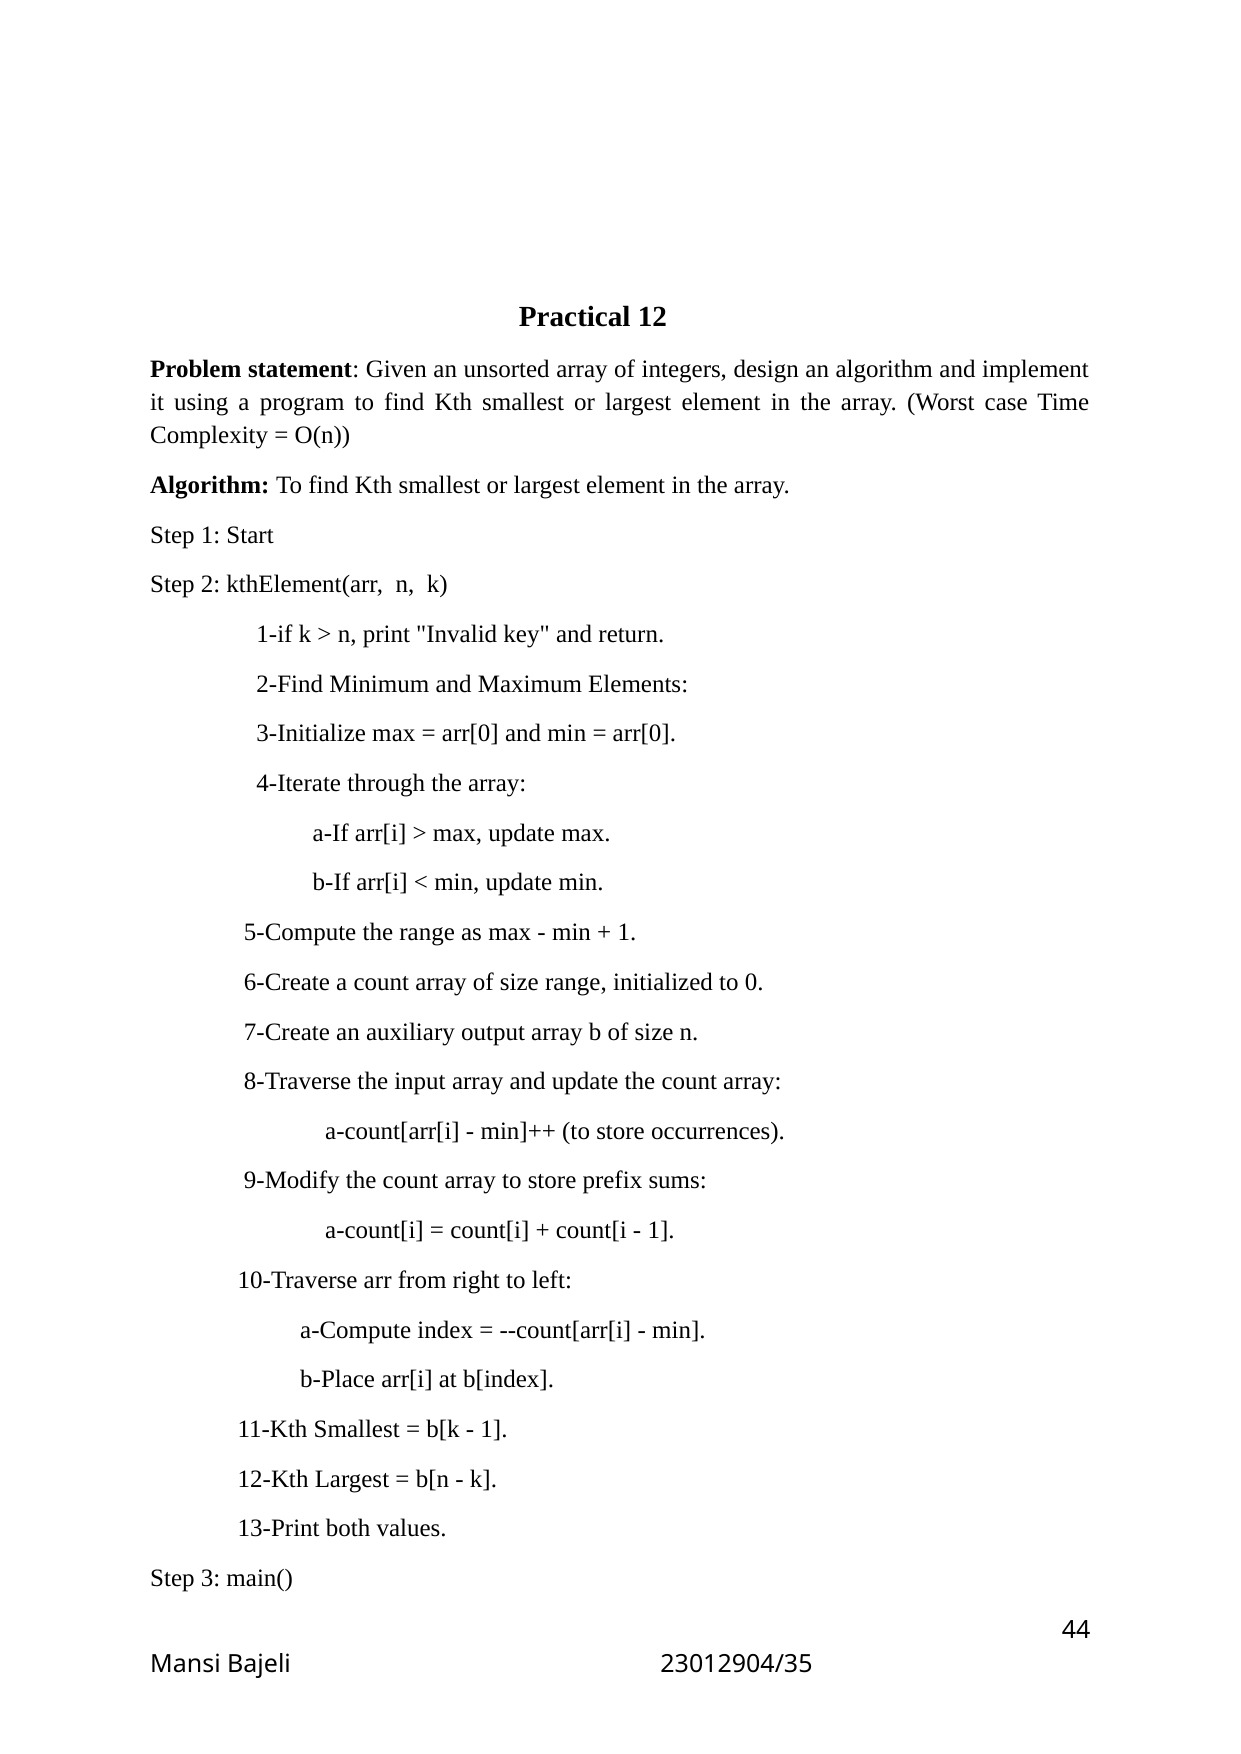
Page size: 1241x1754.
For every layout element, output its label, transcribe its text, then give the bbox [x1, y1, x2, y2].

text Algorithm: To find Kth smallest or largest element in the array. [150, 470, 1090, 499]
text b-Place arr[i] at b[index]. [300, 1364, 1090, 1393]
text a-If arr[i] > max, update max. [300, 818, 1090, 847]
text Step 2: kthElement(arr, n, k) [150, 569, 1090, 598]
text 6-Create a count array of size range, initialized to 0. [225, 967, 1090, 996]
text 7-Create an auxiliary output array b of size n. [225, 1017, 1090, 1045]
text 3-Initialize max = arr[0] and min = arr[0]. [225, 718, 1090, 747]
text a-count[arr[i] - min]++ (to store occurrences). [300, 1116, 1090, 1145]
text a-Compute index = --count[arr[i] - min]. [300, 1315, 1090, 1343]
text 11-Kth Smallest = b[k - 1]. [225, 1414, 1090, 1443]
text Step 3: main() [150, 1563, 1090, 1592]
text 1-if k > n, print "Invalid key" and return. [150, 619, 1090, 648]
text 5-Compute the range as max - min + 1. [150, 917, 1090, 946]
text 10-Traverse arr from right to left: [150, 1265, 1090, 1294]
text 9-Modify the count array to store prefix sums: [150, 1166, 1090, 1194]
text b-If arr[i] < min, update min. [300, 867, 1090, 896]
text 8-Traverse the input array and update the count array: [150, 1066, 1090, 1095]
text 2-Find Minimum and Maximum Elements: [150, 669, 1090, 697]
text 12-Kth Largest = b[n - k]. [225, 1464, 1090, 1492]
text Step 1: Start [150, 520, 1090, 548]
text 4-Iterate through the array: [225, 768, 1090, 797]
text a-count[i] = count[i] + count[i - 1]. [300, 1215, 1090, 1244]
text Problem statement: Given an unsorted array of integers, design an algorithm and implement it using a program to find Kth smallest or largest element in the array. (Worst case Time Complexity = O(n)) [150, 354, 1090, 449]
text 13-Print both values. [225, 1513, 1090, 1542]
text Practical 12 [150, 299, 1090, 333]
